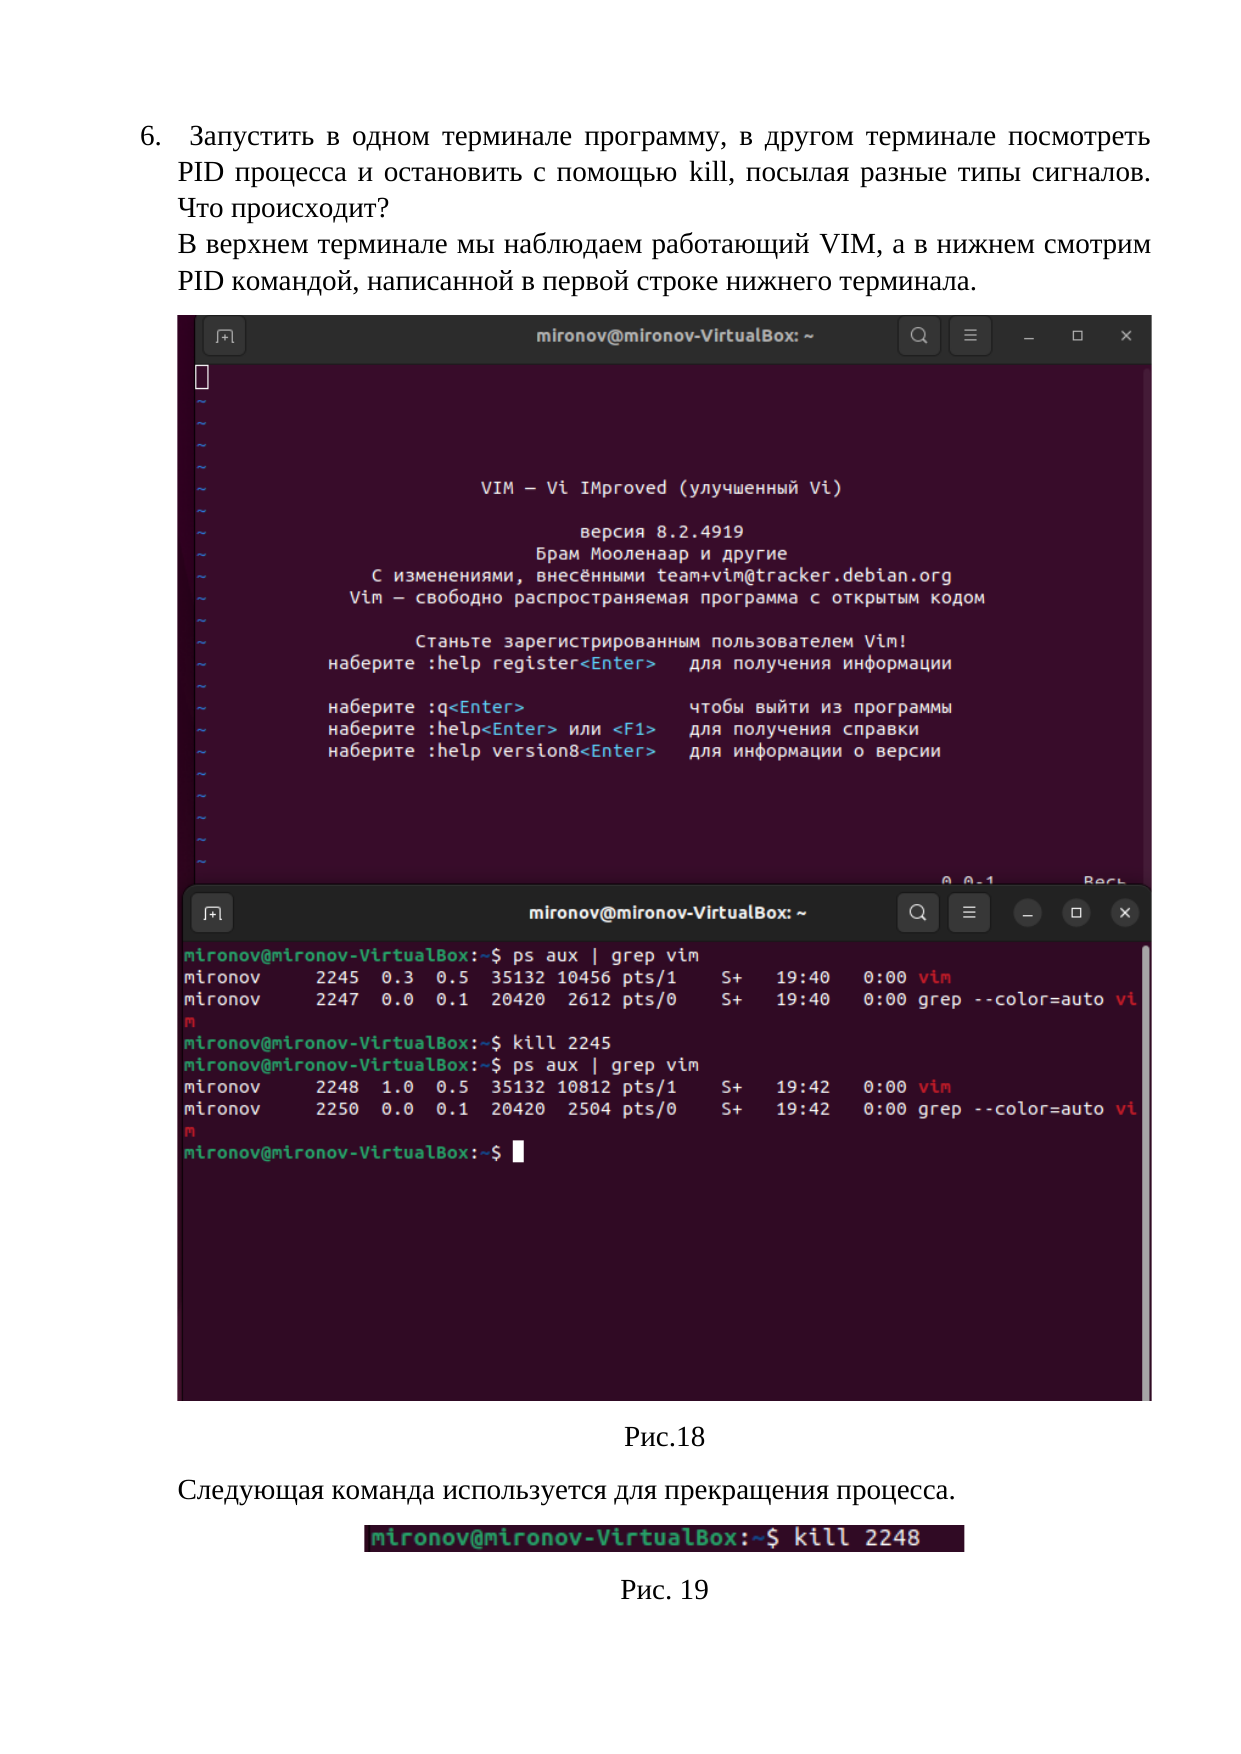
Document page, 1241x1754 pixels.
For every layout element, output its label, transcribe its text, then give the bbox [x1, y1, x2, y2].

text Рис. 19 [177, 1572, 1152, 1606]
list В верхнем терминале мы наблюдаем работающий VIM, а в нижнем смотрим PID командой, написанной в первой строке нижнего терминала. [177, 227, 1152, 296]
text Рис.18 [177, 1419, 1152, 1453]
picture [177, 315, 1152, 1401]
list Запустить в одном терминале программу, в другом терминале посмотреть PID процесса и остановить с помощью kill, посылая разные типы сигналов. Что происходит? [140, 118, 1152, 224]
picture [364, 1525, 965, 1552]
text Следующая команда используется для прекращения процесса. [177, 1472, 1152, 1506]
